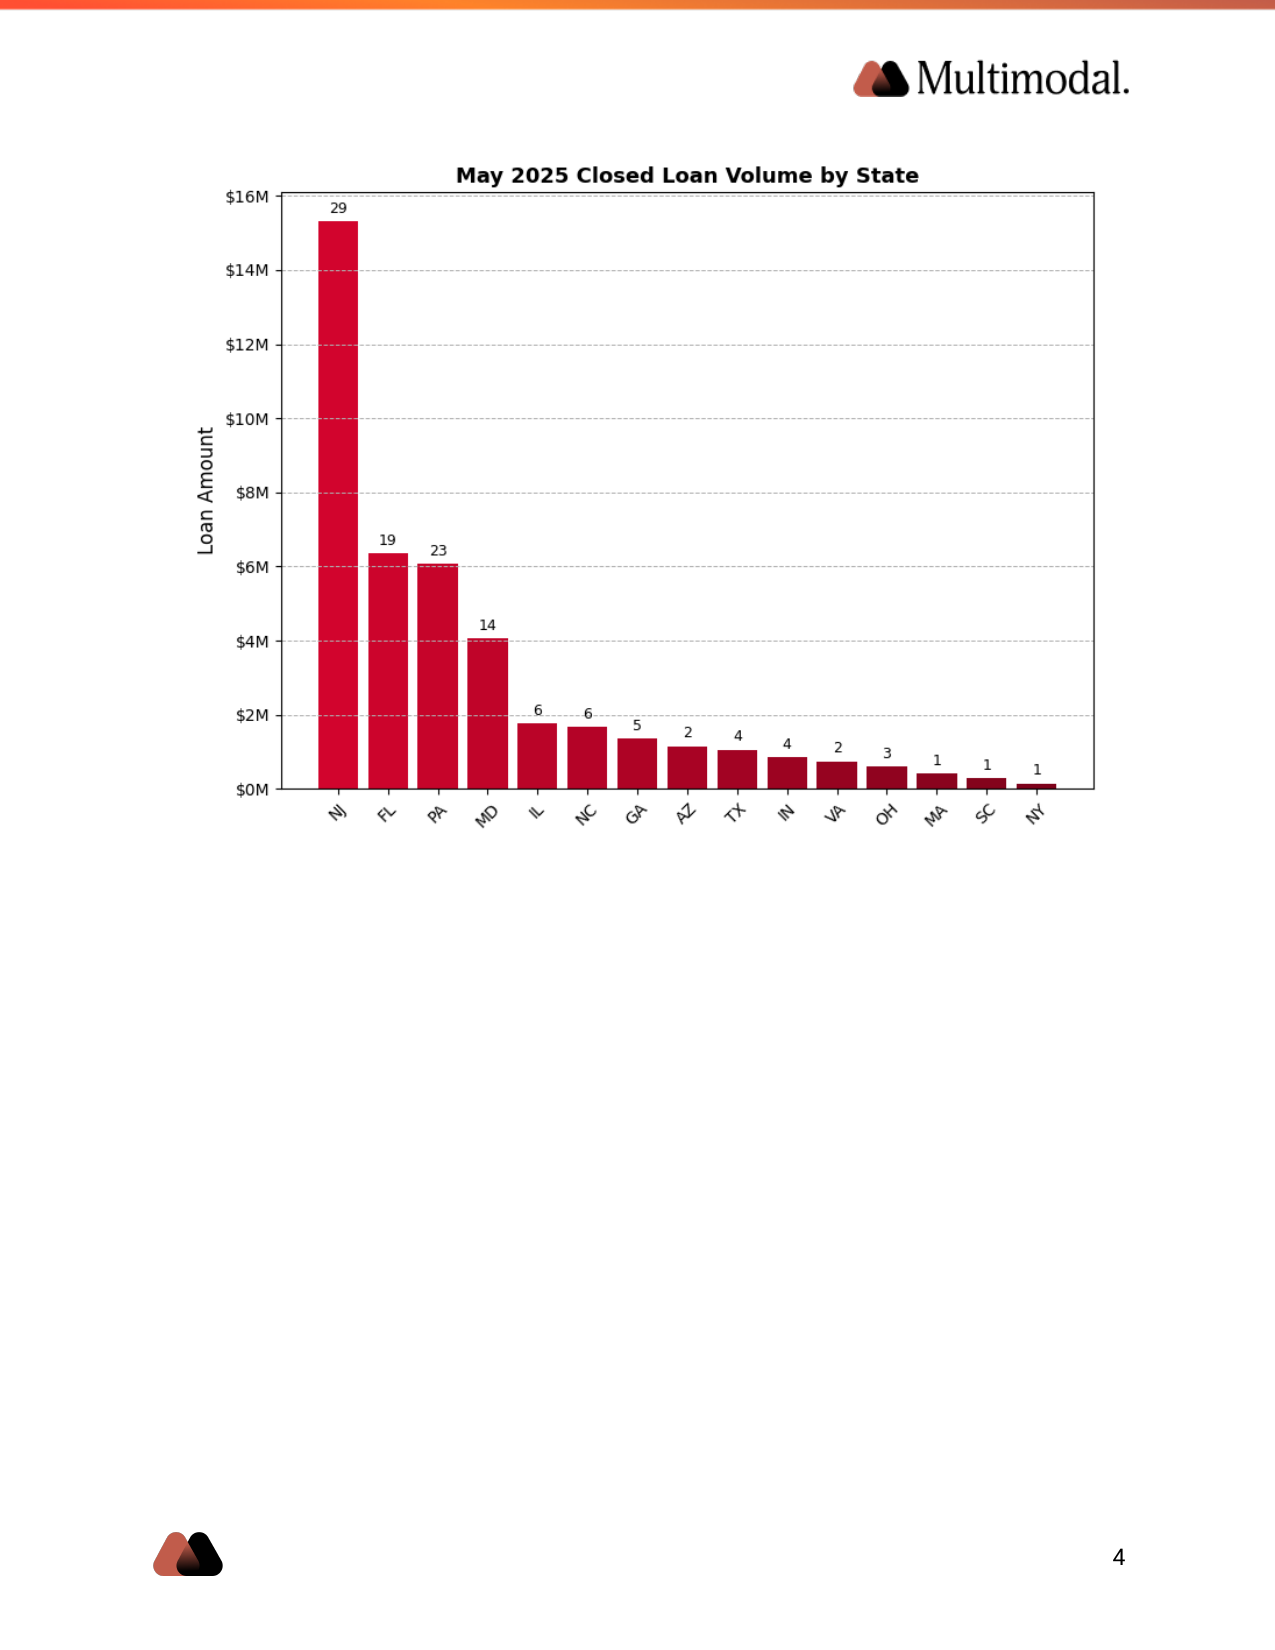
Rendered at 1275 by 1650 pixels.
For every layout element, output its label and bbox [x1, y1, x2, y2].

table_header [150, 150, 1124, 1452]
picture [180, 150, 1110, 848]
picture [0, 0, 1275, 97]
picture [150, 1530, 226, 1578]
